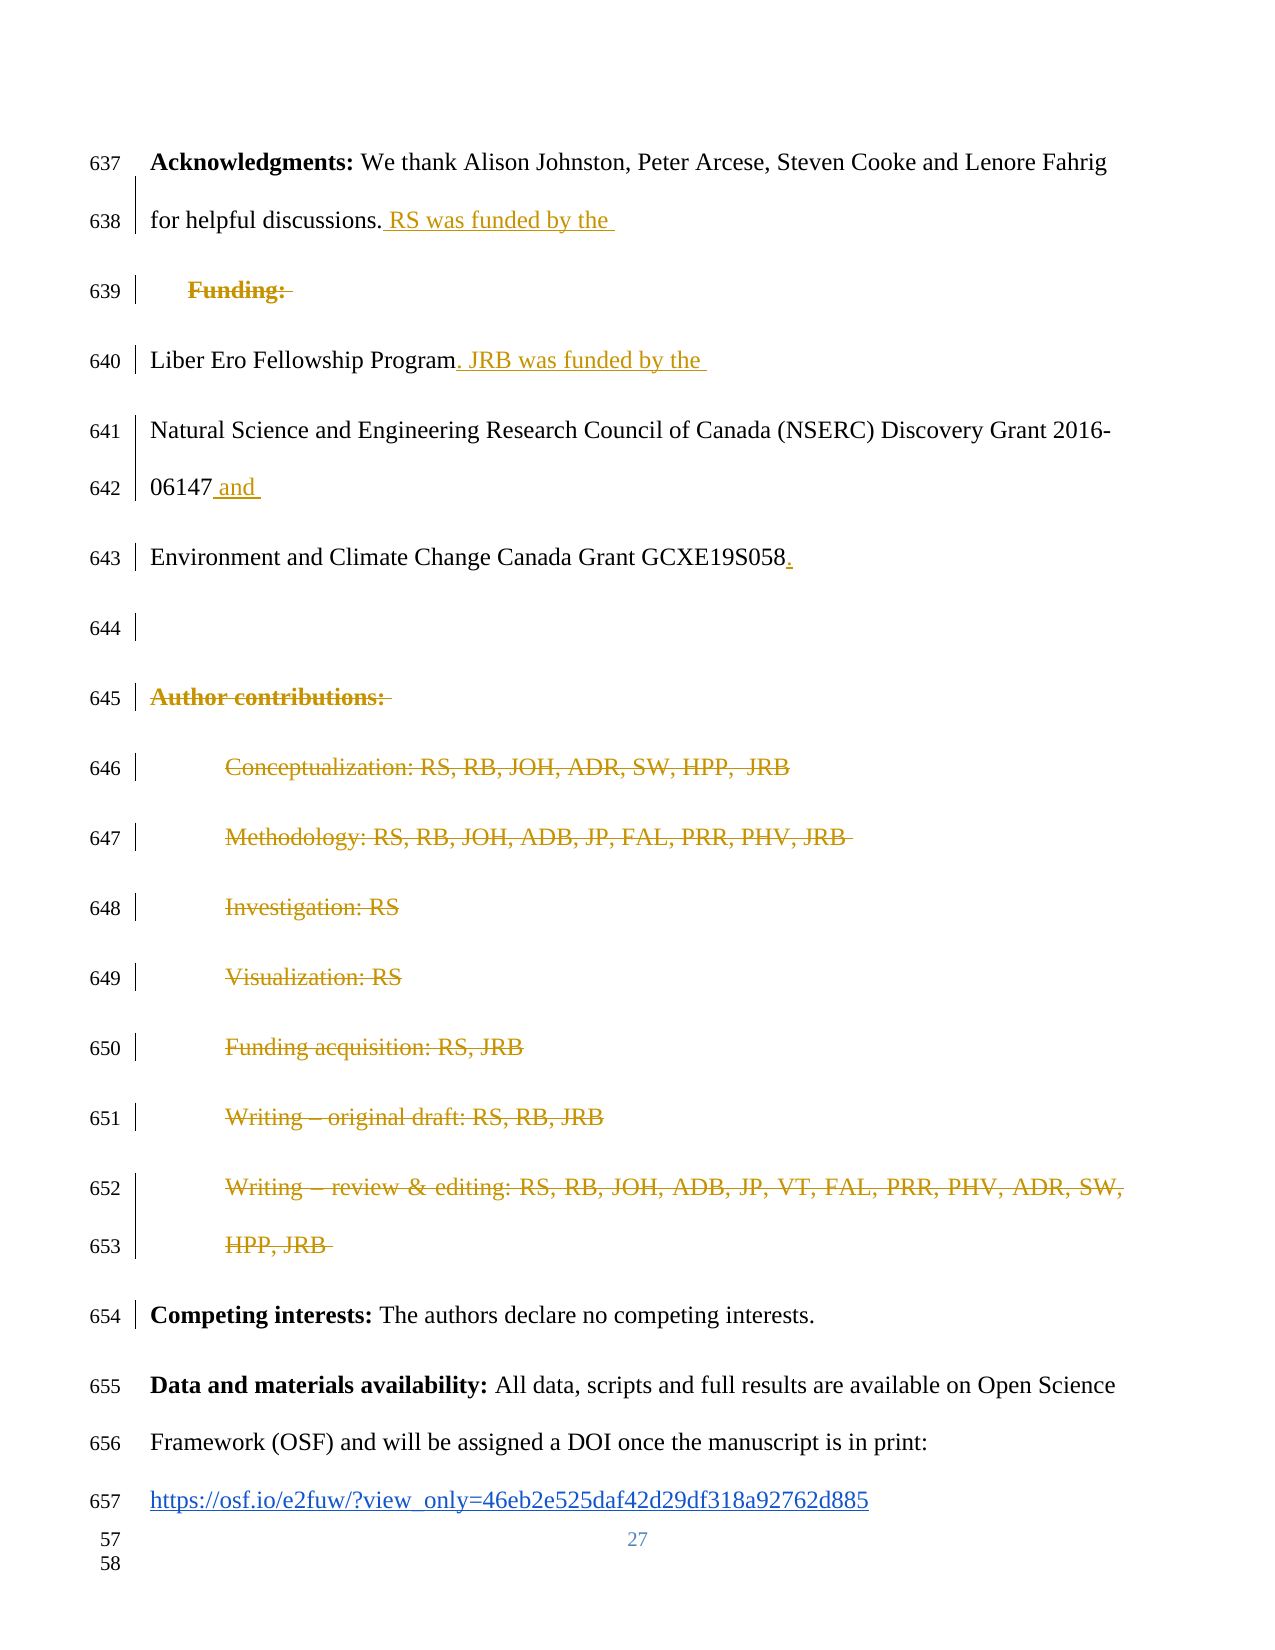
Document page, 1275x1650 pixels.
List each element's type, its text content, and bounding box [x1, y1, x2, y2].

text Natural Science and Engineering Research Council of Canada (NSERC) Discovery Grant 2016-06147 [150, 415, 1125, 501]
text Competing interests: The authors declare no competing interests. [150, 1300, 1125, 1329]
text Liber Ero Fellowship Program [150, 345, 1125, 374]
text Acknowledgments: We thank Alison Johnston, Peter Arcese, Steven Cooke and Lenore Fahrig for helpful discussions. [150, 147, 1125, 234]
text Data and materials availability: All data, scripts and full results are available on Open Science Framework (OSF) and will be assigned a DOI once the manuscript is in print: https://osf.io/e2fuw/?view_only=46eb2e525daf42d29df318a92762d885 [150, 1370, 1125, 1514]
text Environment and Climate Change Canada Grant GCXE19S058 [150, 542, 1125, 571]
